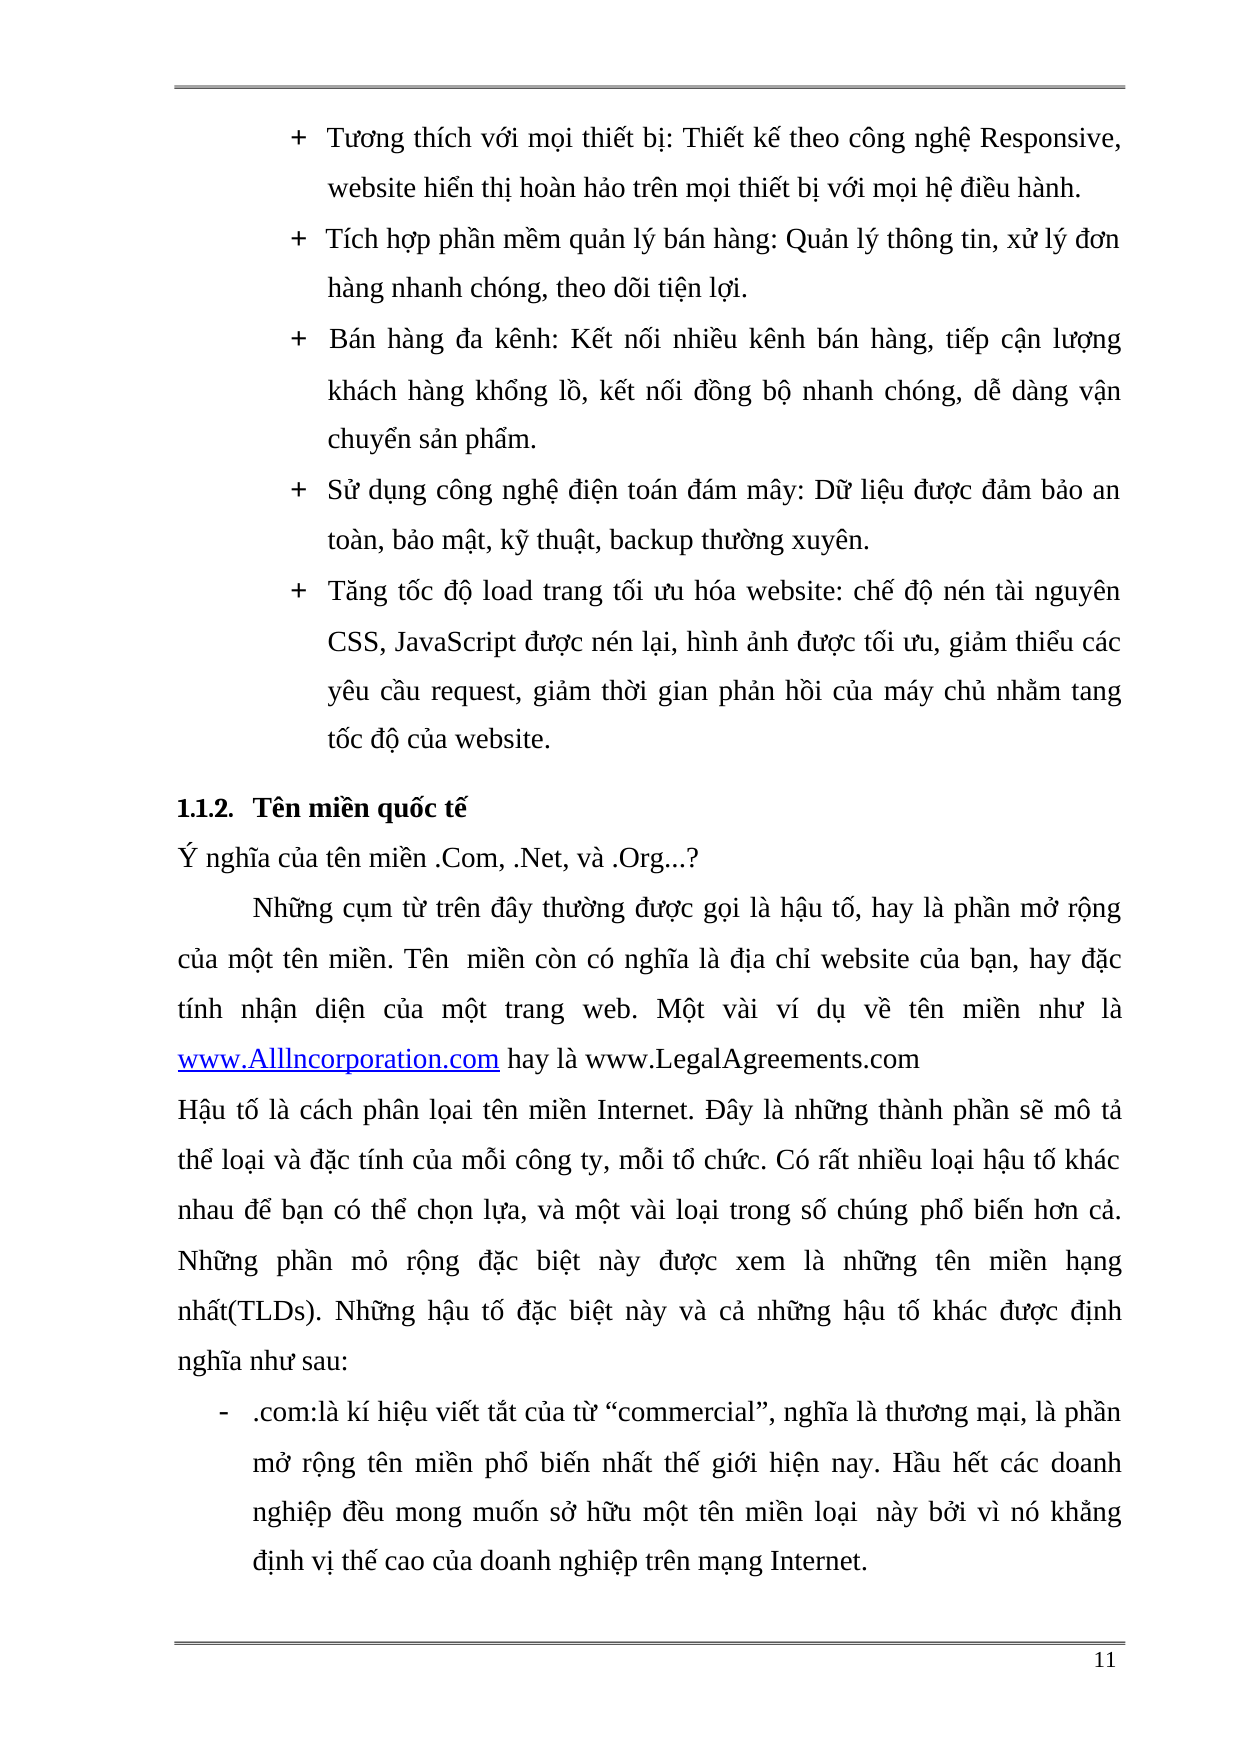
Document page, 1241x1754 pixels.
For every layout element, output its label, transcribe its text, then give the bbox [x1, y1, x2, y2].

text + Tích hợp phần mềm quản lý bán hàng: Quản lý thông tin, xử lý đơn hàng nhanh chóng, theo dõi tiện lợi. [290, 221, 1122, 304]
subtitle Tên miền quốc tế [177, 790, 1207, 824]
text Ý nghĩa của tên miền .Com, .Net, và .Org...? [177, 840, 1207, 873]
text + Tương thích với mọi thiết bị: Thiết kế theo công nghệ Responsive, website hiển thị hoàn hảo trên mọi thiết bị với mọi hệ điều hành. [290, 121, 1122, 203]
text + Bán hàng đa kênh: Kết nối nhiều kênh bán hàng, tiếp cận lượng khách hàng khổng lồ, kết nối đồng bộ nhanh chóng, dễ dàng vận chuyển sản phẩm. [290, 322, 1122, 455]
text + Tăng tốc độ load trang tối ưu hóa website: chế độ nén tài nguyên CSS, JavaScript được nén lại, hình ảnh được tối ưu, giảm thiểu các yêu cầu request, giảm thời gian phản hồi của máy chủ nhằm tang tốc độ của website. [290, 573, 1122, 755]
text Hậu tố là cách phân lọai tên miền Internet. Đây là những thành phần sẽ mô tả thể loại và đặc tính của mỗi công ty, mỗi tổ chức. Có rất nhiều loại hậu tố khác nhau để bạn có thể chọn lựa, và một vài loại trong số chúng phổ biến hơn cả. Những phần mỏ rộng đặc biệt này được xem là những tên miền hạng nhất(TLDs). Những hậu tố đặc biệt này và cả những hậu tố khác được định nghĩa như sau: [177, 1092, 1122, 1377]
text Những cụm từ trên đây thường được gọi là hậu tố, hay là phần mở rộng của một tên miền. Tên miền còn có nghĩa là địa chỉ website của bạn, hay đặc tính nhận diện của một trang web. Một vài ví dụ về tên miền như là www.Alllncorporation.com hay là www.LegalAgreements.com [177, 890, 1122, 1075]
list .com:là kí hiệu viết tắt của từ “commercial”, nghĩa là thương mại, là phần mở rộng tên miền phổ biến nhất thế giới hiện nay. Hầu hết các doanh nghiệp đều mong muốn sở hữu một tên miền loại này bởi vì nó khẳng định vị thế cao của doanh nghiệp trên mạng Internet. [215, 1394, 1123, 1577]
text + Sử dụng công nghệ điện toán đám mây: Dữ liệu được đảm bảo an toàn, bảo mật, kỹ thuật, backup thường xuyên. [290, 472, 1121, 555]
